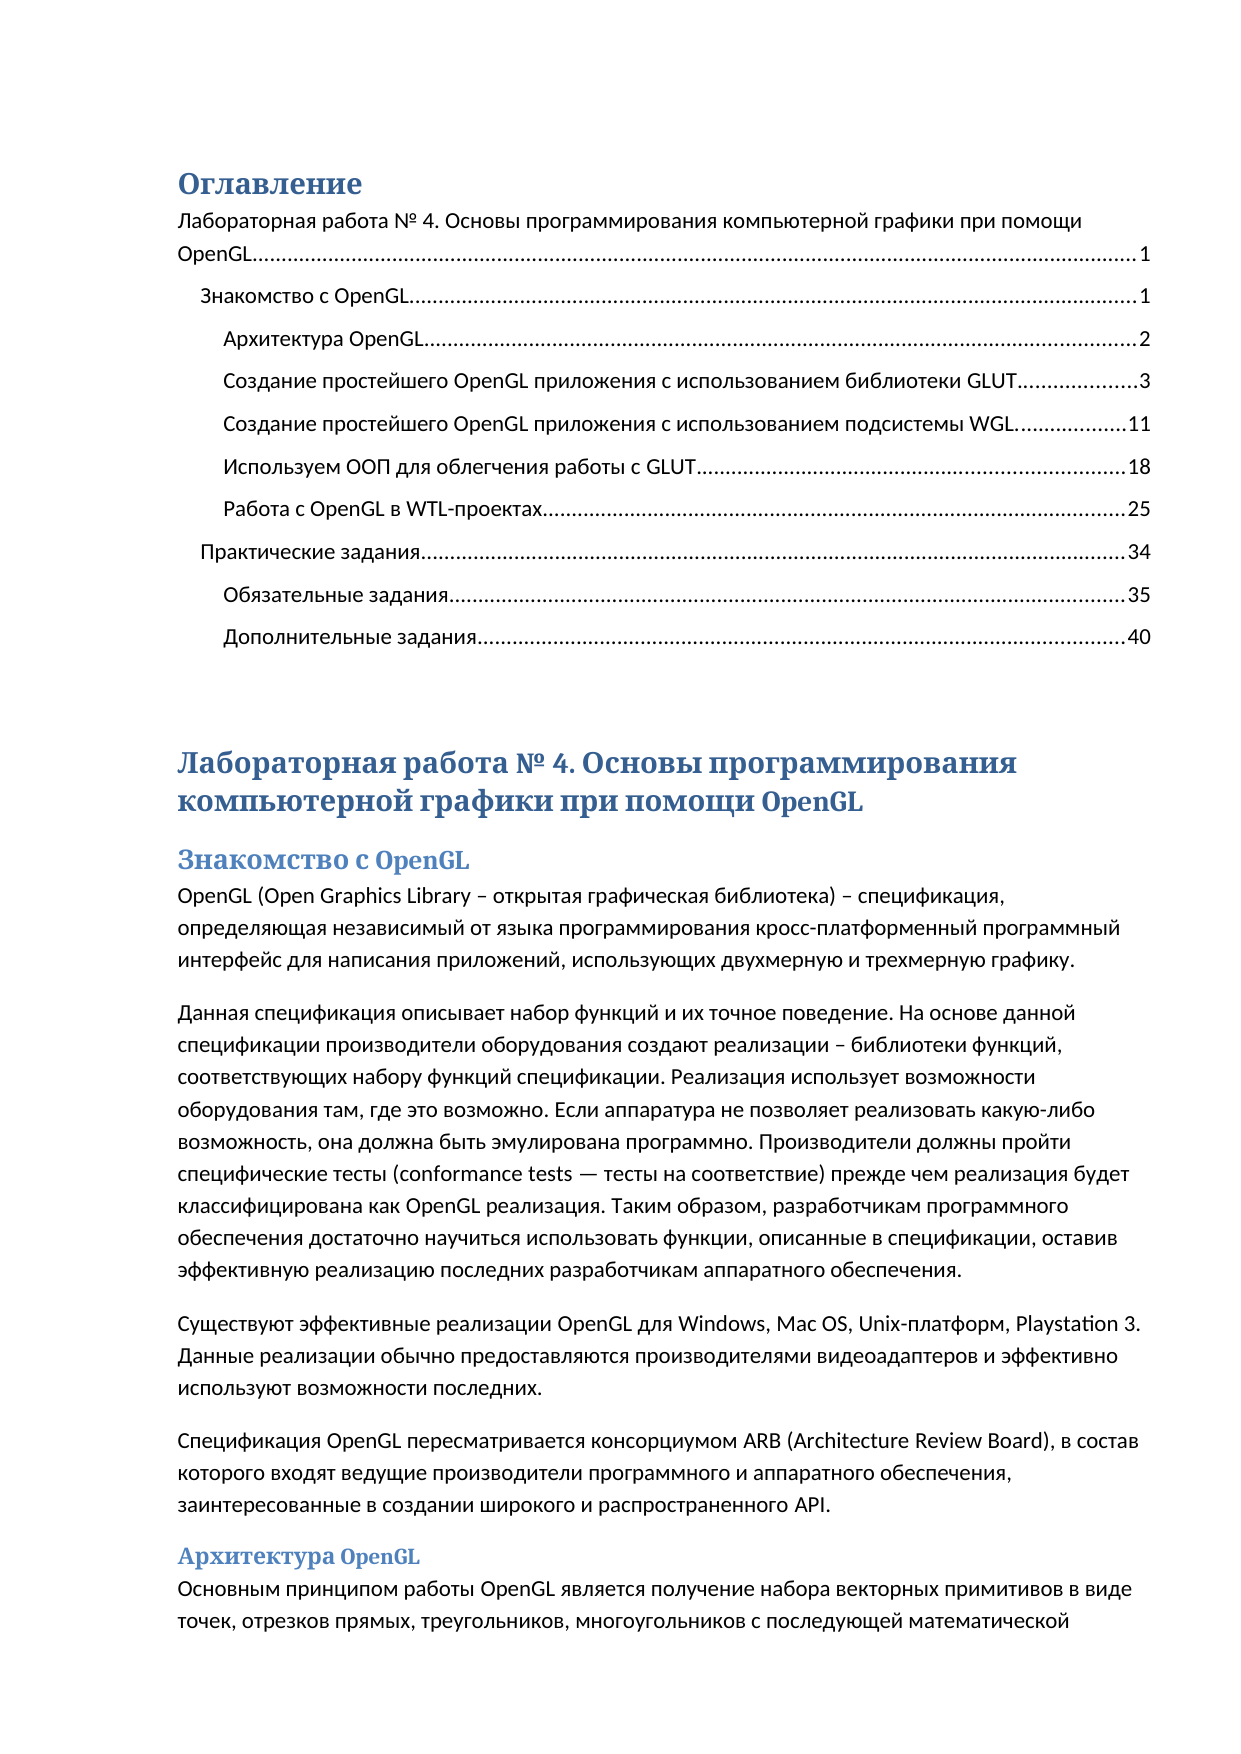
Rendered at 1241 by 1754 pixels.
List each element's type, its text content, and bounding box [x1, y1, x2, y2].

text OpenGL (Open Graphics Library – открытая графическая библиотека) – спецификация, определяющая независимый от языка программирования кросс-платформенный программный интерфейс для написания приложений, использующих двухмерную и трехмерную графику. [177, 881, 1152, 973]
subtitle Знакомство с OpenGL [177, 845, 1152, 876]
subtitle Лабораторная работа № 4. Основы программирования компьютерной графики при помощи OpenGL [177, 747, 1152, 819]
text Данная спецификация описывает набор функций и их точное поведение. На основе данной спецификации производители оборудования создают реализации – библиотеки функций, соответствующих набору функций спецификации. Реализация использует возможности оборудования там, где это возможно. Если аппаратура не позволяет реализовать какую-либо возможность, она должна быть эмулирована программно. Производители должны пройти специфические тесты (conformance tests — тесты на соответствие) прежде чем реализация будет классифицирована как OpenGL реализация. Таким образом, разработчикам программного обеспечения достаточно научиться использовать функции, описанные в спецификации, оставив эффективную реализацию последних разработчикам аппаратного обеспечения. [177, 998, 1152, 1284]
subtitle Архитектура OpenGL [177, 1543, 1152, 1570]
text Существуют эффективные реализации OpenGL для Windows, Mac OS, Unix-платформ, Playstation 3. Данные реализации обычно предоставляются производителями видеоадаптеров и эффективно используют возможности последних. [177, 1309, 1152, 1401]
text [177, 1574, 1152, 1634]
text Спецификация OpenGL пересматривается консорциумом ARB (Architecture Review Board), в состав которого входят ведущие производители программного и аппаратного обеспечения, заинтересованные в создании широкого и распространенного API. [177, 1426, 1152, 1518]
